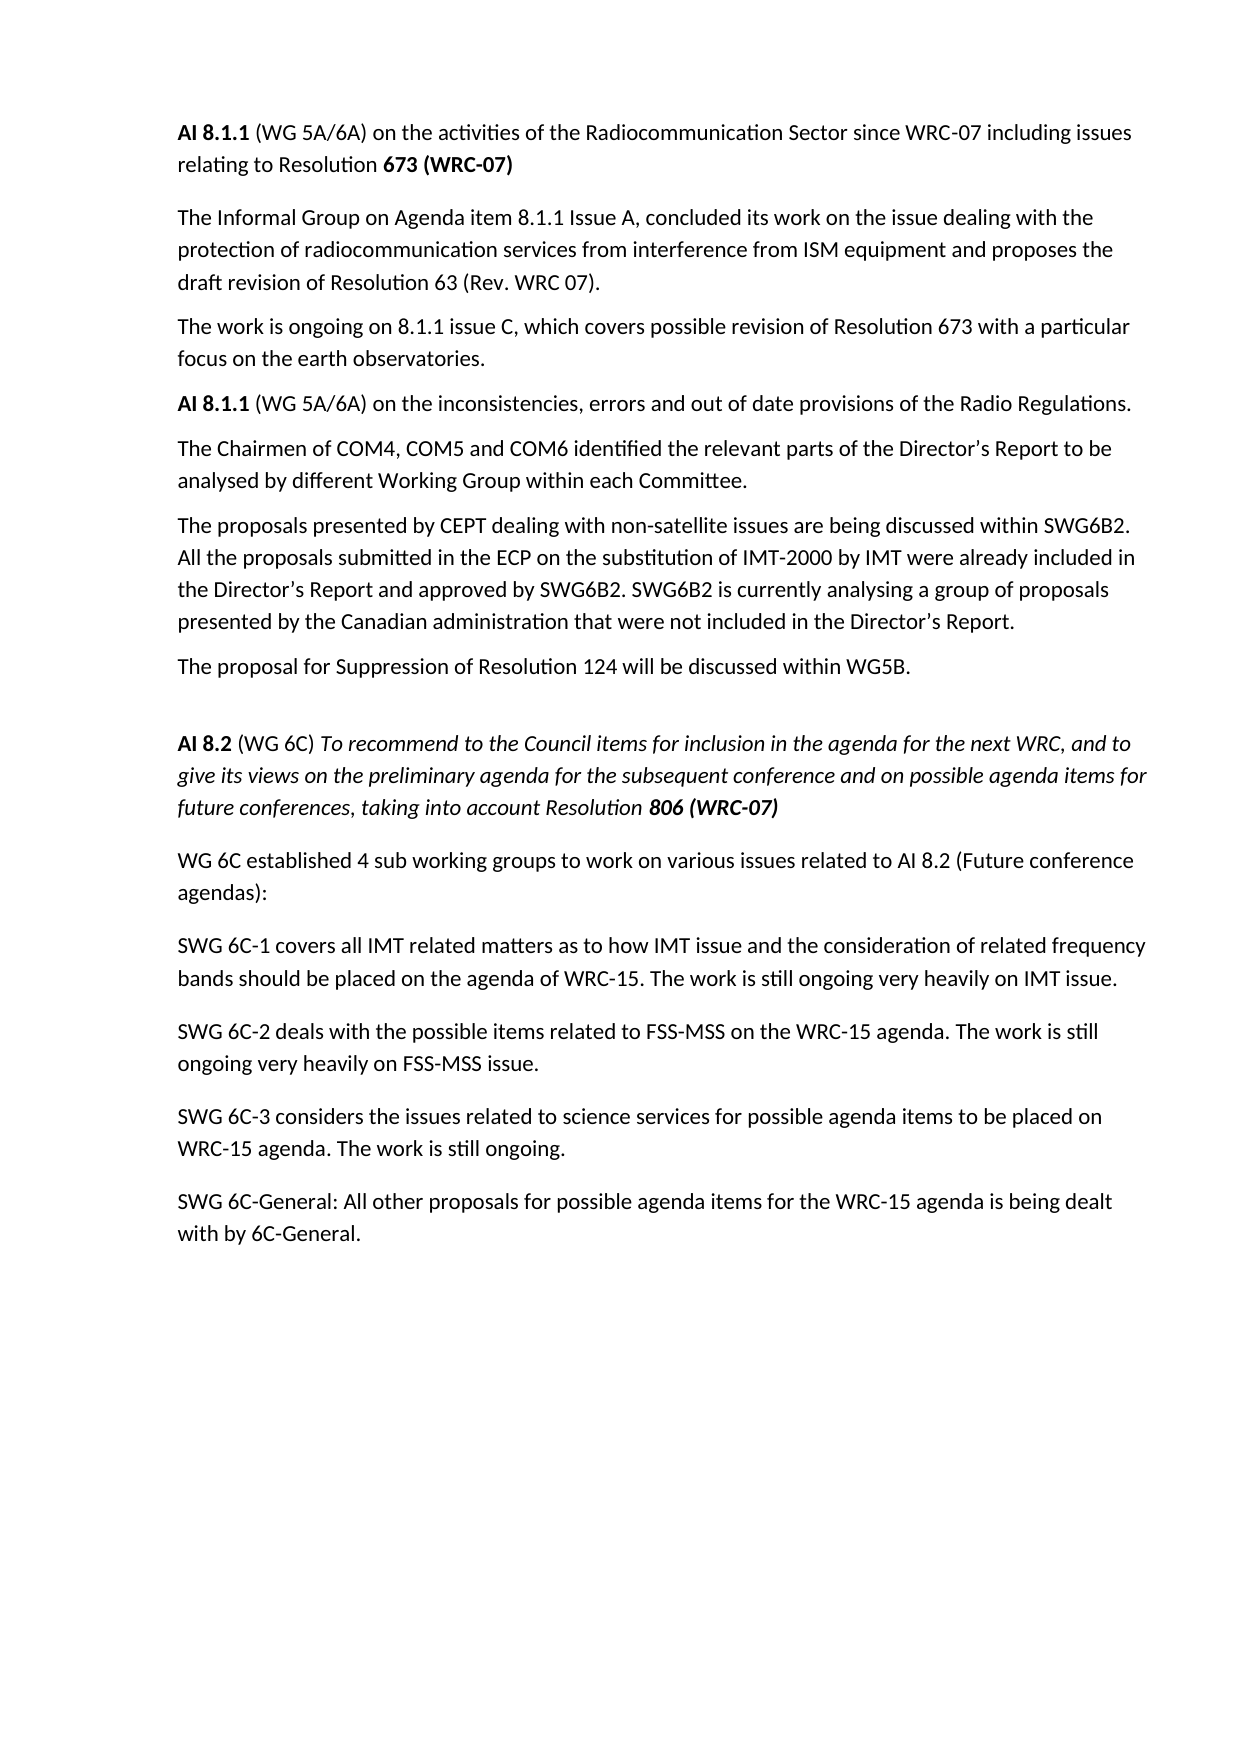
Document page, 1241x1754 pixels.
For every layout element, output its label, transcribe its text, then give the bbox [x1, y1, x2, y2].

text AI 8.1.1 (WG 5A/6A) on the activities of the Radiocommunication Sector since WRC-07 including issues relating to Resolution 673 (WRC-07) [177, 118, 1152, 178]
text The work is ongoing on 8.1.1 issue C, which covers possible revision of Resolution 673 with a particular focus on the earth observatories. [177, 312, 1152, 373]
text WG 6C established 4 sub working groups to work on various issues related to AI 8.2 (Future conference agendas): [177, 846, 1152, 907]
text The Informal Group on Agenda item 8.1.1 Issue A, concluded its work on the issue dealing with the protection of radiocommunication services from interference from ISM equipment and proposes the draft revision of Resolution 63 (Rev. WRC 07). [177, 203, 1152, 296]
text The Chairmen of COM4, COM5 and COM6 identified the relevant parts of the Director’s Report to be analysed by different Working Group within each Committee. [177, 434, 1152, 494]
text AI 8.2 (WG 6C) To recommend to the Council items for inclusion in the agenda for the next WRC, and to give its views on the preliminary agenda for the subsequent conference and on possible agenda items for future conferences, taking into account Resolution 806 (WRC-07) [177, 729, 1152, 821]
text AI 8.1.1 (WG 5A/6A) on the inconsistencies, errors and out of date provisions of the Radio Regulations. [177, 389, 1152, 417]
text SWG 6C-1 covers all IMT related matters as to how IMT issue and the consideration of related frequency bands should be placed on the agenda of WRC-15. The work is still ongoing very heavily on IMT issue. [177, 932, 1152, 992]
text SWG 6C-General: All other proposals for possible agenda items for the WRC-15 agenda is being dealt with by 6C-General. [177, 1187, 1152, 1247]
text The proposal for Suppression of Resolution 124 will be discussed within WG5B. [177, 652, 1152, 680]
text SWG 6C-3 considers the issues related to science services for possible agenda items to be placed on WRC-15 agenda. The work is still ongoing. [177, 1102, 1152, 1162]
text SWG 6C-2 deals with the possible items related to FSS-MSS on the WRC-15 agenda. The work is still ongoing very heavily on FSS-MSS issue. [177, 1017, 1152, 1077]
text The proposals presented by CEPT dealing with non-satellite issues are being discussed within SWG6B2. All the proposals submitted in the ECP on the substitution of IMT-2000 by IMT were already included in the Director’s Report and approved by SWG6B2. SWG6B2 is currently analysing a group of proposals presented by the Canadian administration that were not included in the Director’s Report. [177, 511, 1152, 635]
